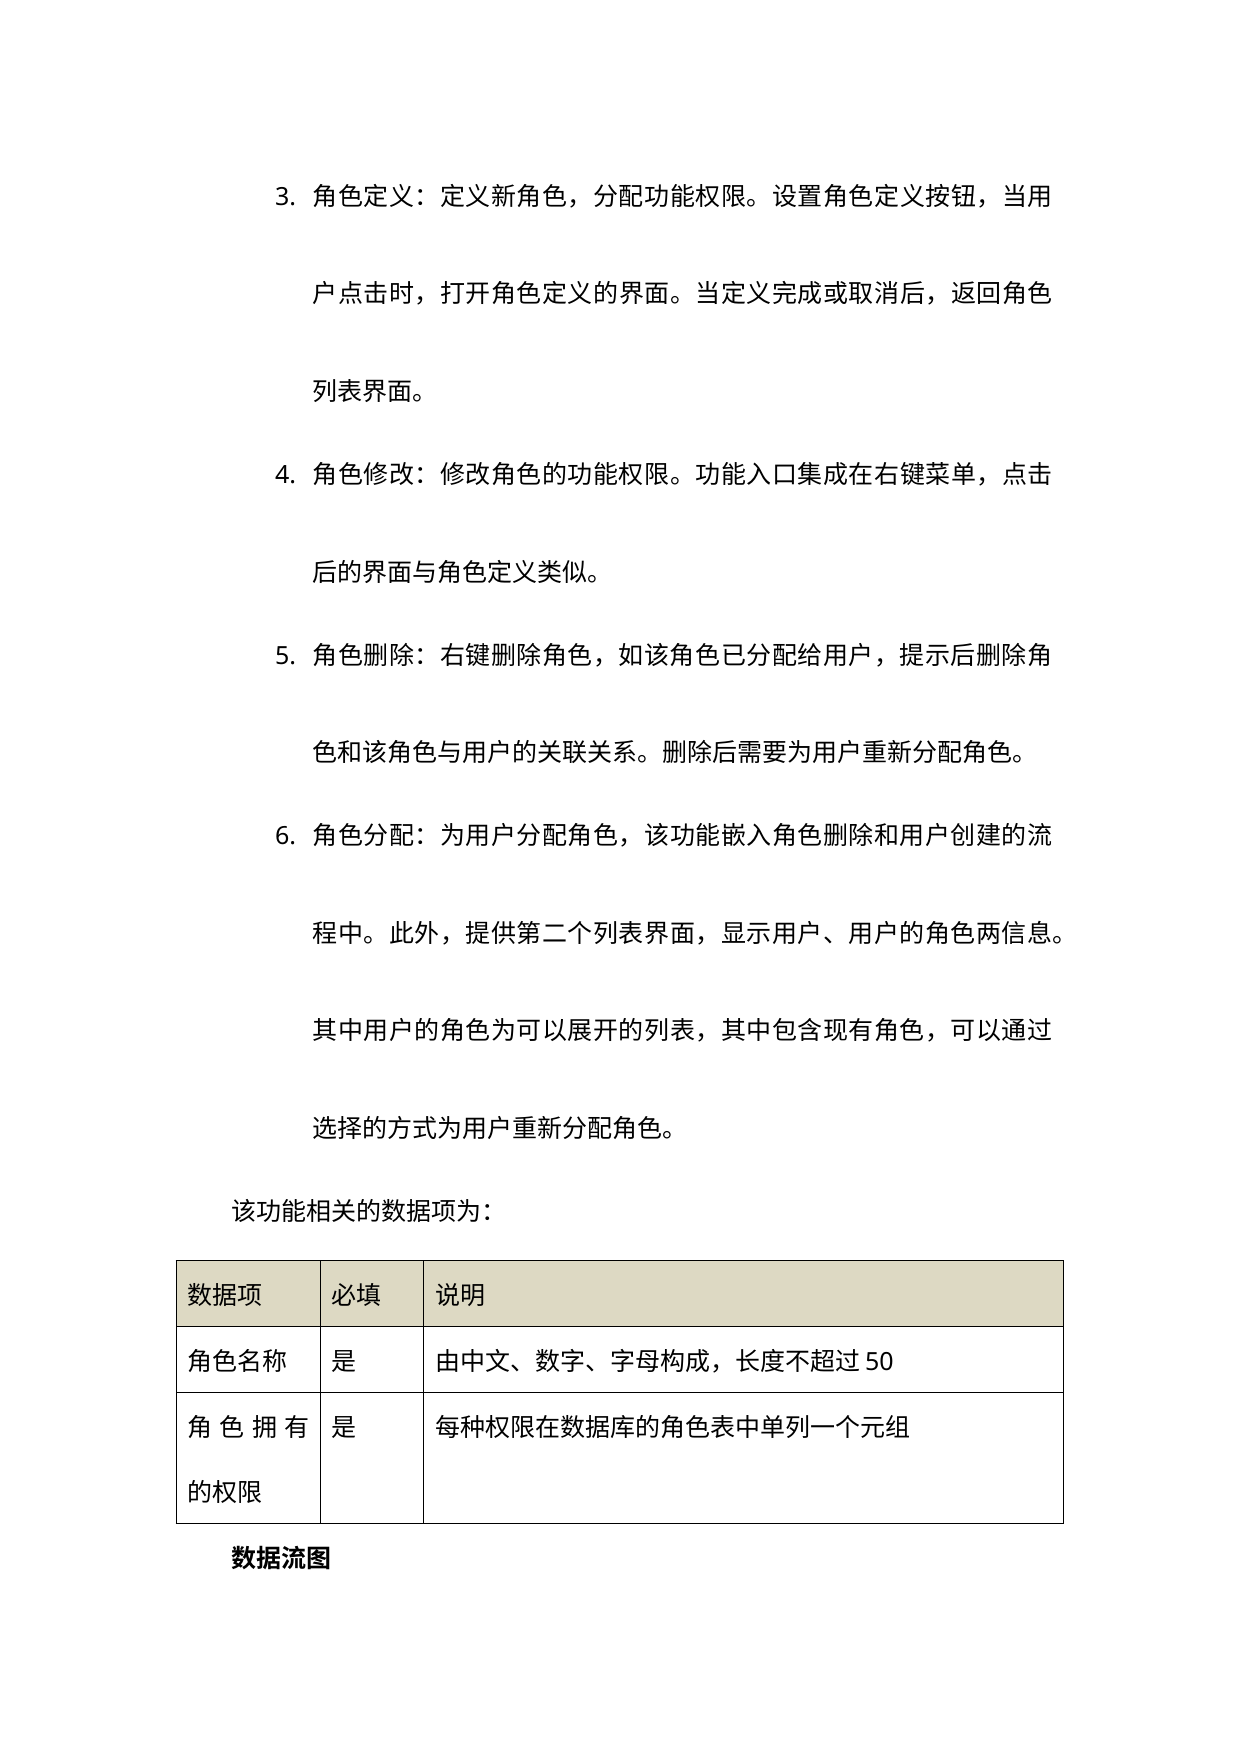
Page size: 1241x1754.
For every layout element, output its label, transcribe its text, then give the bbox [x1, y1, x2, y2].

table_cell 角色名称 [177, 1327, 320, 1392]
table_cell 是 [321, 1393, 423, 1523]
list 该功能相关的数据项为： [231, 1177, 1053, 1242]
list 角色修改：修改角色的功能权限。功能入口集成在右键菜单，点击后的界面与角色定义类似。 [275, 440, 1053, 603]
table_header 说明 [424, 1261, 1063, 1326]
table_cell 每种权限在数据库的角色表中单列一个元组 [424, 1393, 1063, 1523]
list 角色删除：右键删除角色，如该角色已分配给用户，提示后删除角色和该角色与用户的关联关系。删除后需要为用户重新分配角色。 [275, 621, 1053, 783]
list 角色定义：定义新角色，分配功能权限。设置角色定义按钮，当用户点击时，打开角色定义的界面。当定义完成或取消后，返回角色列表界面。 [275, 162, 1053, 422]
table_cell 由中文、数字、字母构成，长度不超过50 [424, 1327, 1063, 1392]
table_cell 是 [321, 1327, 423, 1392]
table_cell 角色拥有的权限 [177, 1393, 320, 1523]
list 角色分配：为用户分配角色，该功能嵌入角色删除和用户创建的流程中。此外，提供第二个列表界面，显示用户、用户的角色两信息。其中用户的角色为可以展开的列表，其中包含现有角色，可以通过选择的方式为用户重新分配角色。 [275, 801, 1053, 1159]
table_header 数据项 [177, 1261, 320, 1326]
list 数据流图 [187, 1524, 1053, 1589]
table_header 必填 [321, 1261, 423, 1326]
